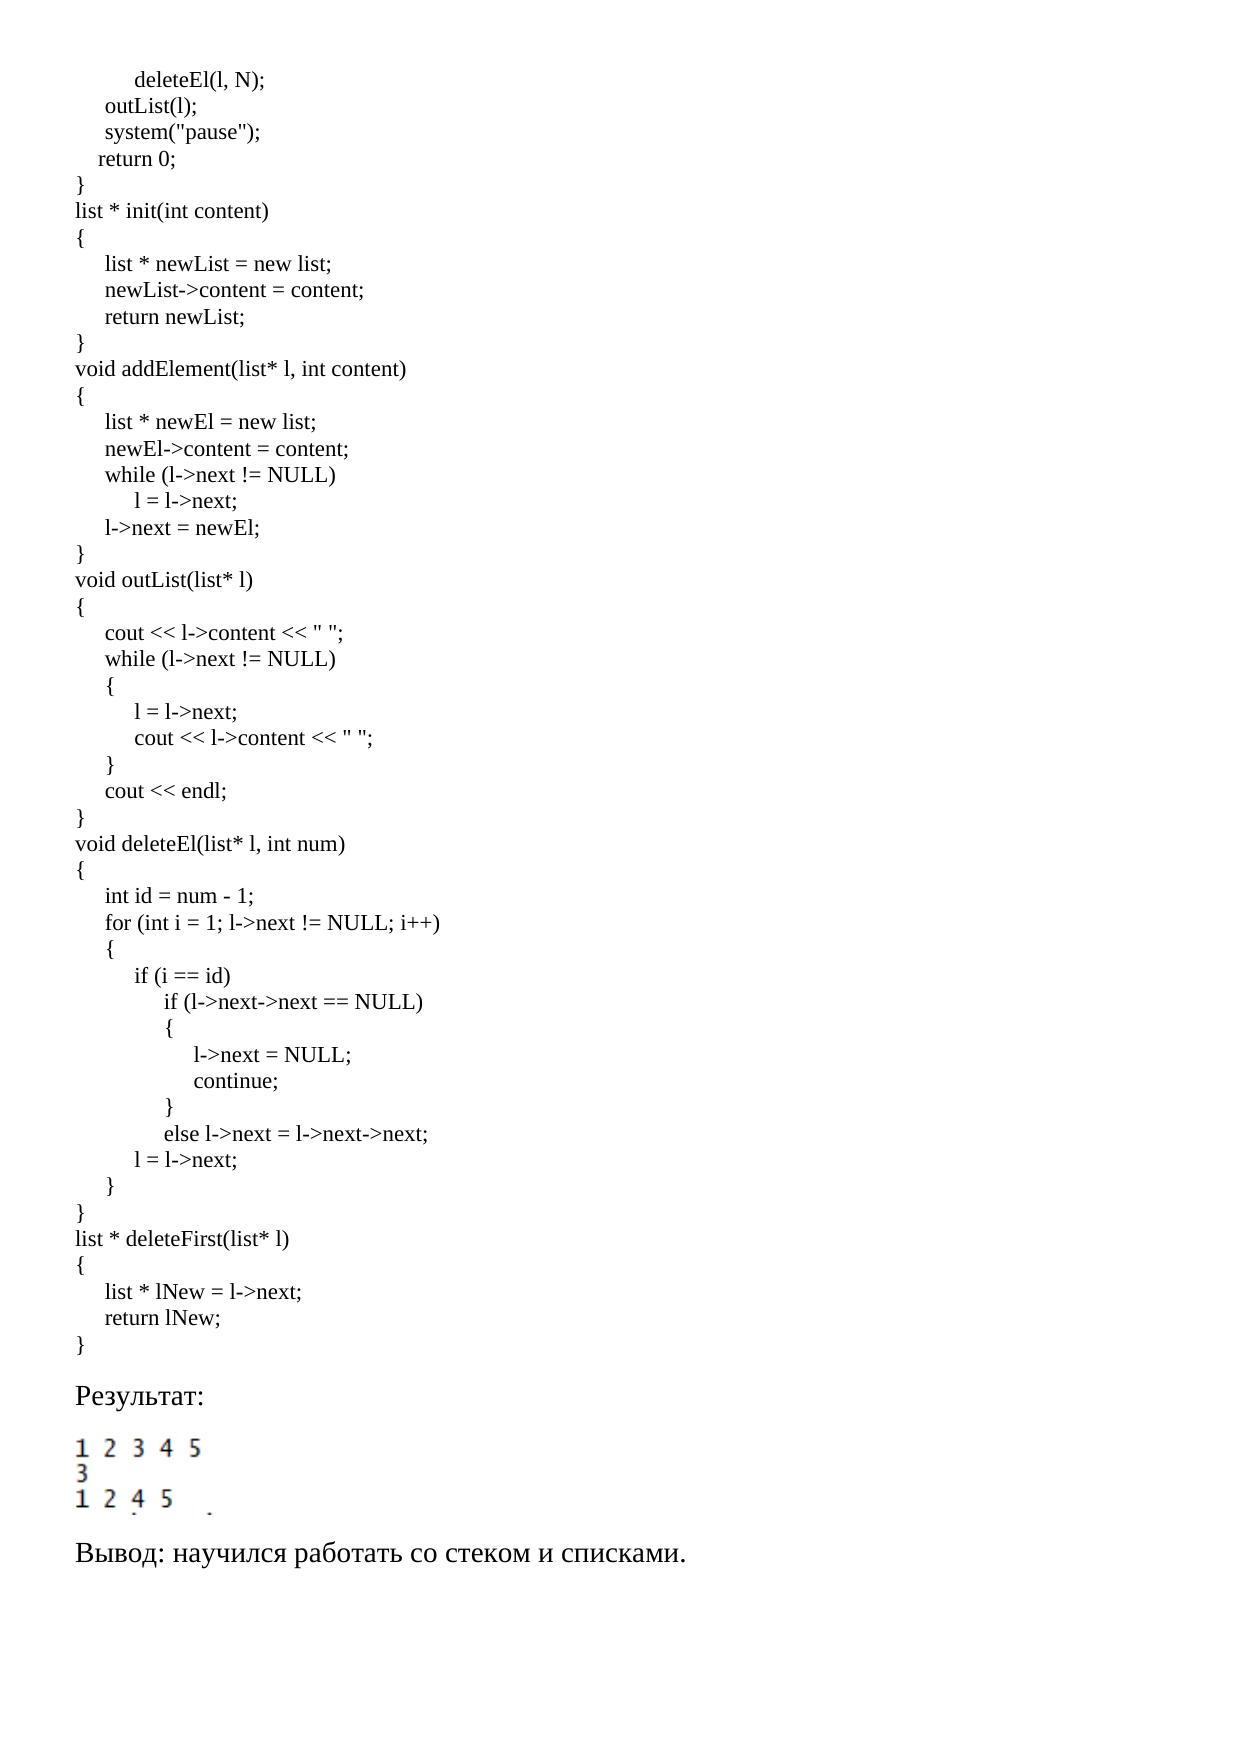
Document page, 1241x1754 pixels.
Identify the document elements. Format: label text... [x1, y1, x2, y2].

text for (int i = 1; l->next != NULL; i++) [75, 909, 1152, 935]
text while (l->next != NULL) [75, 645, 1152, 672]
text list * init(int content) [75, 197, 1152, 224]
text } [75, 751, 1152, 777]
text list * deleteFirst(list* l) [75, 1225, 1152, 1252]
text } [75, 171, 1152, 197]
text l = l->next; [75, 1146, 1152, 1172]
text continue; [75, 1067, 1152, 1093]
text list * newEl = new list; [75, 408, 1152, 434]
text } [75, 329, 1152, 356]
text cout << l->content << " "; [75, 619, 1152, 645]
text } [75, 803, 1152, 830]
text { [75, 1252, 1152, 1278]
text return lNew; [75, 1304, 1152, 1331]
text } [75, 1199, 1152, 1225]
text { [75, 935, 1152, 962]
text Вывод: научился работать со стеком и списками. [75, 1535, 1152, 1569]
text return 0; [75, 145, 1152, 171]
text if (l->next->next == NULL) [75, 988, 1152, 1014]
text cout << endl; [75, 777, 1152, 803]
text { [75, 672, 1152, 698]
text outList(l); [75, 92, 1152, 118]
text { [75, 856, 1152, 883]
text return newList; [75, 303, 1152, 329]
text int id = num - 1; [75, 883, 1152, 909]
text } [75, 540, 1152, 566]
text { [75, 382, 1152, 408]
text cout << l->content << " "; [75, 724, 1152, 751]
text newList->content = content; [75, 276, 1152, 303]
text if (i == id) [75, 962, 1152, 988]
text else l->next = l->next->next; [75, 1120, 1152, 1146]
text deleteEl(l, N); [75, 66, 1152, 92]
text } [75, 1331, 1152, 1357]
text l = l->next; [75, 487, 1152, 514]
text void addElement(list* l, int content) [75, 356, 1152, 382]
text } [75, 1172, 1152, 1199]
text void deleteEl(list* l, int num) [75, 830, 1152, 856]
text while (l->next != NULL) [75, 461, 1152, 487]
text { [75, 1014, 1152, 1041]
text newEl->content = content; [75, 434, 1152, 461]
text void outList(list* l) [75, 566, 1152, 593]
text list * newList = new list; [75, 250, 1152, 276]
text l->next = newEl; [75, 514, 1152, 540]
text { [75, 224, 1152, 250]
picture [75, 1432, 234, 1515]
text } [75, 1093, 1152, 1120]
text list * lNew = l->next; [75, 1278, 1152, 1304]
text system("pause"); [75, 118, 1152, 145]
text { [75, 593, 1152, 619]
text Результат: [75, 1378, 1152, 1411]
text l->next = NULL; [75, 1041, 1152, 1067]
text l = l->next; [75, 698, 1152, 724]
